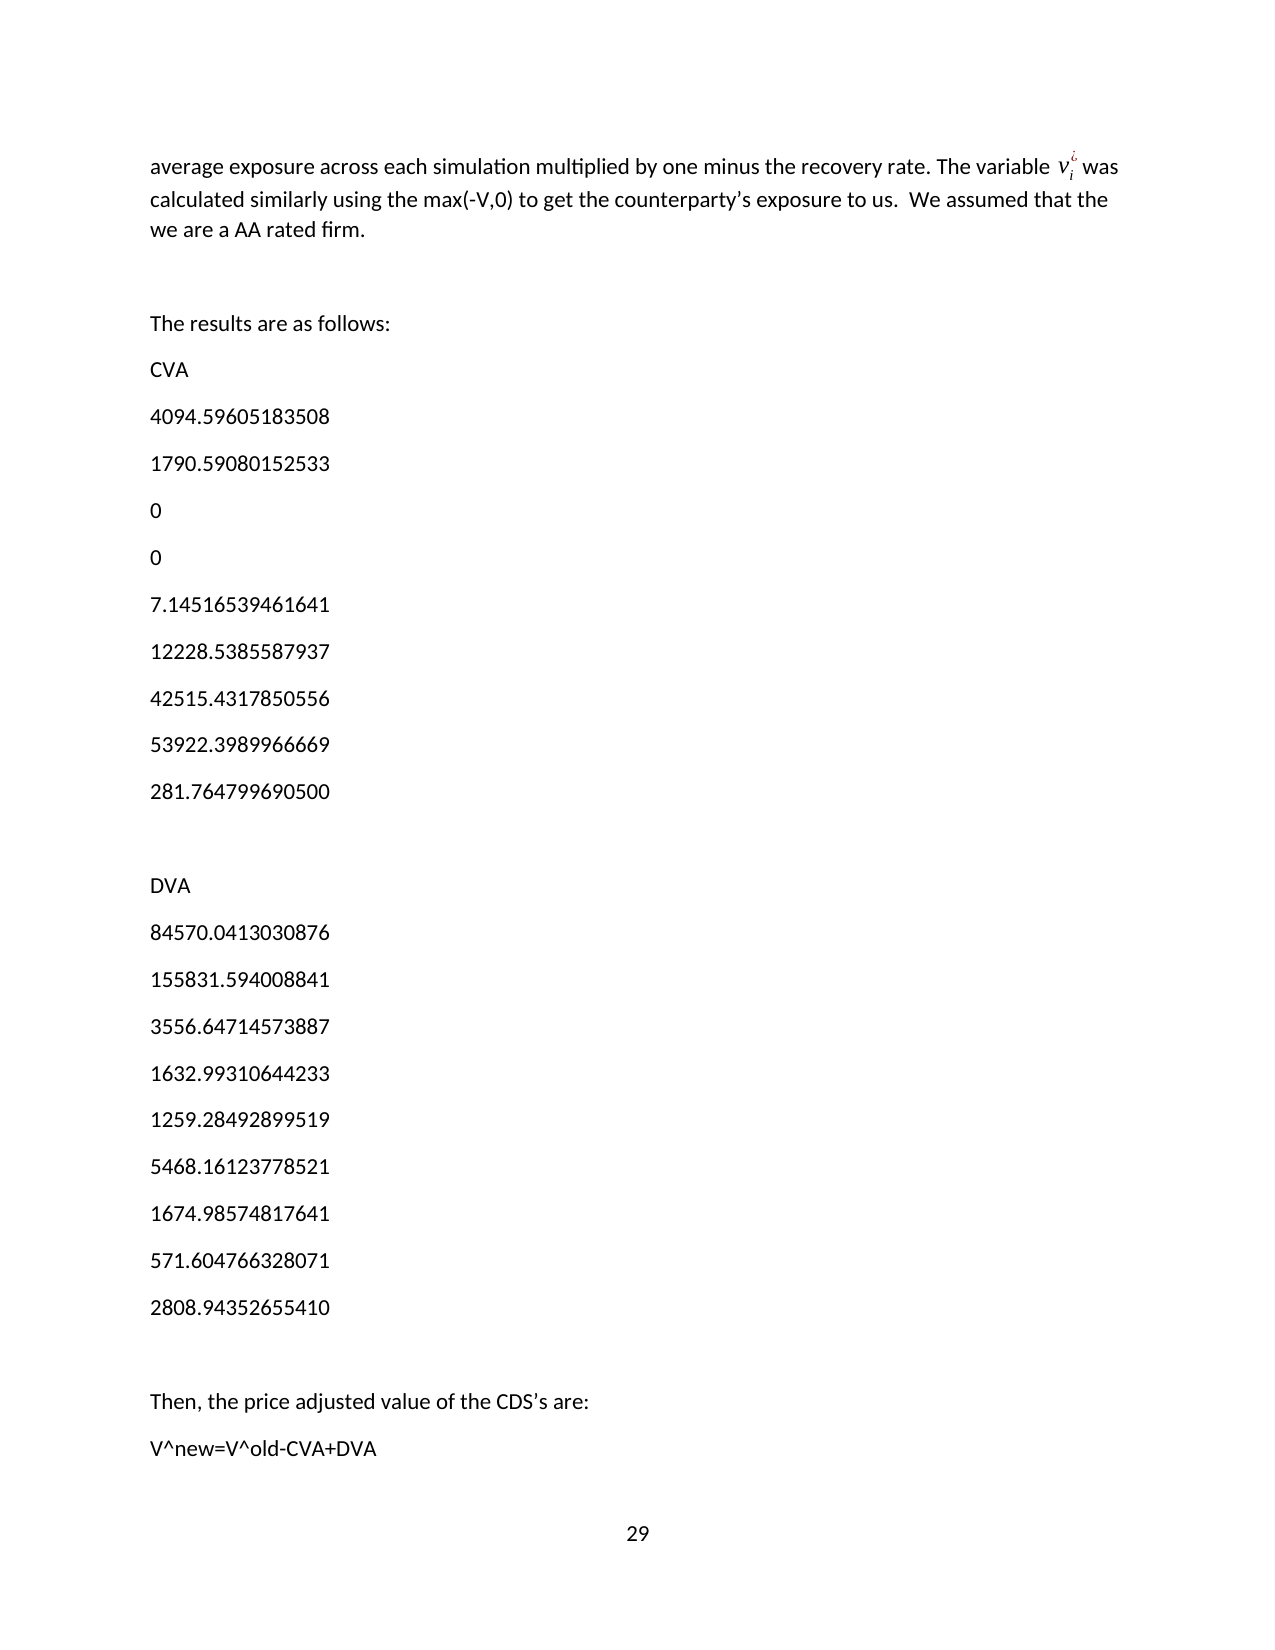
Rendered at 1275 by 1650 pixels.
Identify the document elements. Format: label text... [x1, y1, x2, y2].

text 281.764799690500 [150, 777, 1125, 806]
text 5468.16123778521 [150, 1152, 1125, 1181]
text 571.604766328071 [150, 1246, 1125, 1274]
text 1674.98574817641 [150, 1199, 1125, 1227]
text V^new=V^old-CVA+DVA [150, 1434, 1125, 1462]
text 3556.64714573887 [150, 1012, 1125, 1040]
text 1790.59080152533 [150, 449, 1125, 477]
text 12228.5385587937 [150, 637, 1125, 665]
text Then, the price adjusted value of the CDS’s are: [150, 1387, 1125, 1415]
text 84570.0413030876 [150, 918, 1125, 946]
text DVA [150, 871, 1125, 899]
text CVA [150, 356, 1125, 384]
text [150, 150, 1125, 243]
text 0 [150, 496, 1125, 524]
text 42515.4317850556 [150, 684, 1125, 712]
text The results are as follows: [150, 309, 1125, 337]
text 53922.3989966669 [150, 731, 1125, 759]
text 2808.94352655410 [150, 1293, 1125, 1321]
text 1632.99310644233 [150, 1059, 1125, 1087]
text 4094.59605183508 [150, 402, 1125, 431]
text 155831.594008841 [150, 965, 1125, 993]
text 7.14516539461641 [150, 590, 1125, 618]
text 1259.28492899519 [150, 1106, 1125, 1134]
text 0 [150, 543, 1125, 571]
